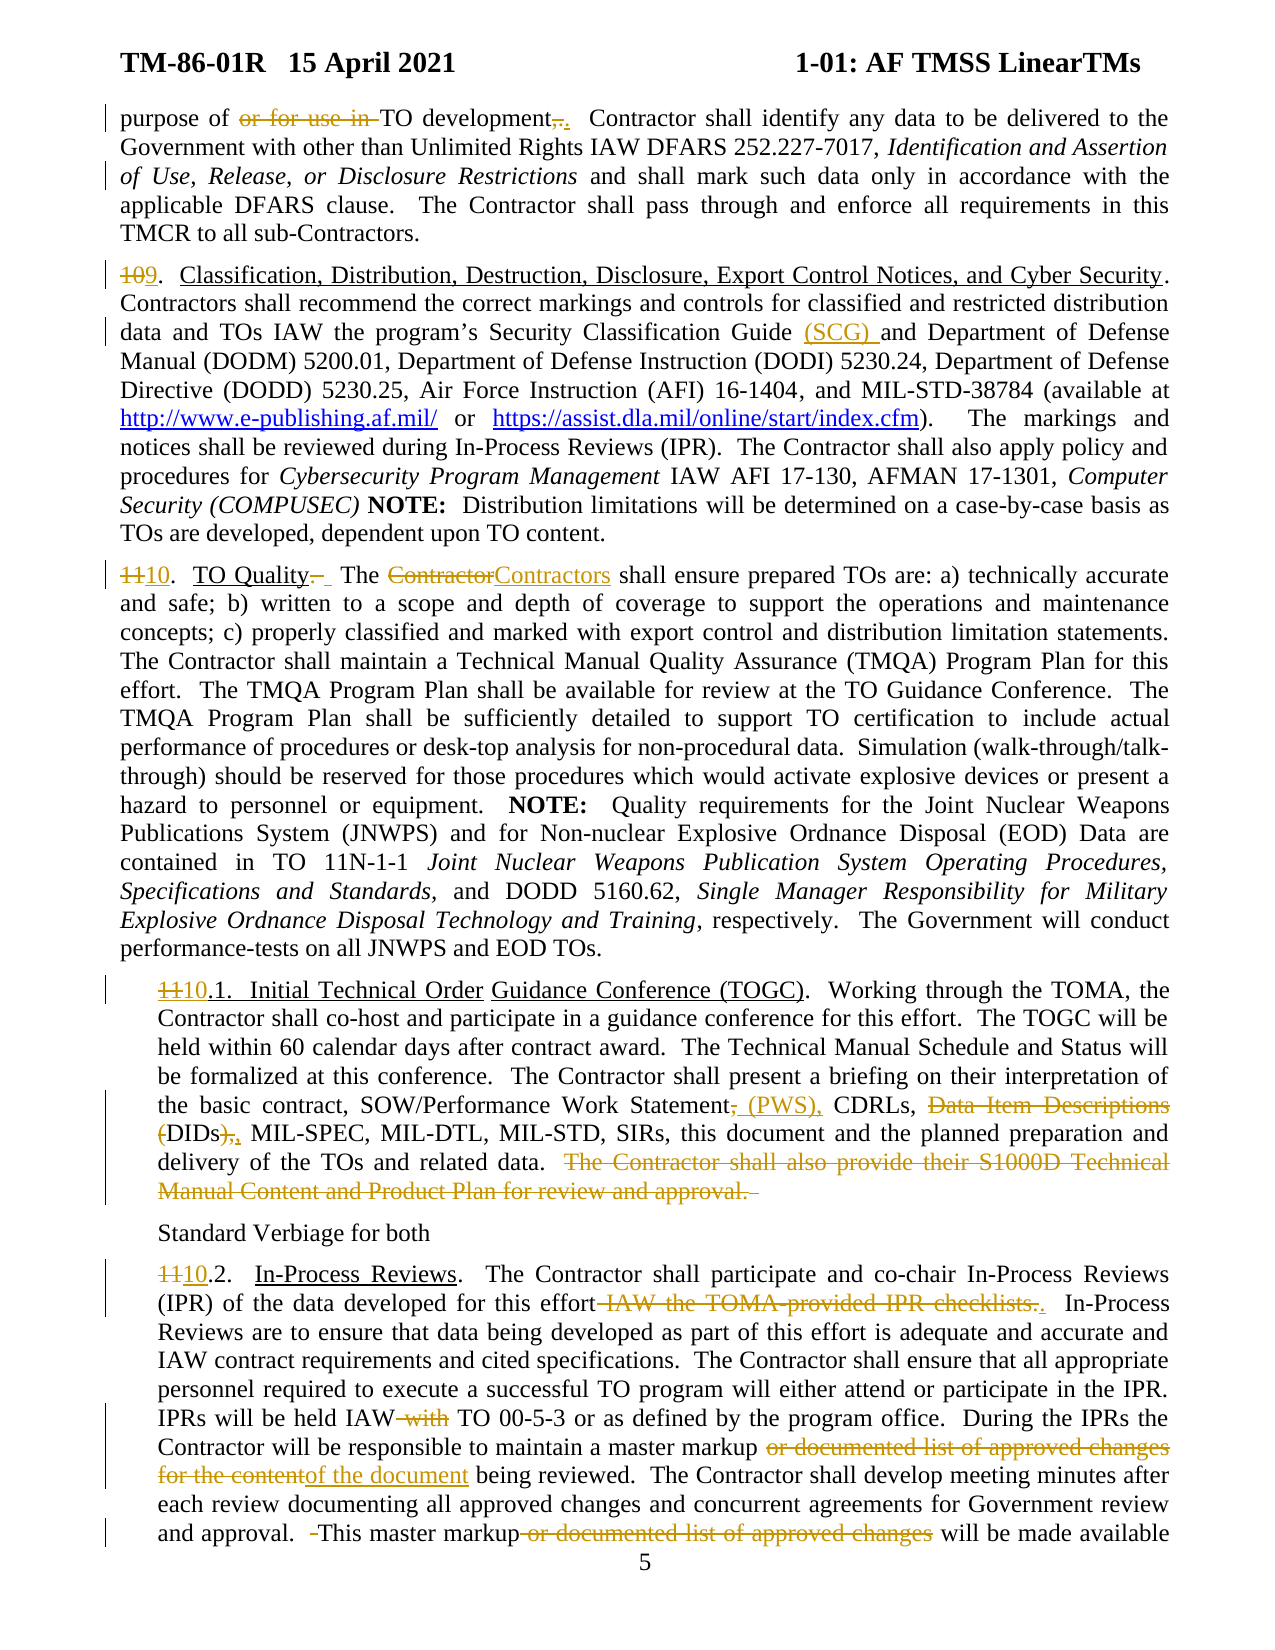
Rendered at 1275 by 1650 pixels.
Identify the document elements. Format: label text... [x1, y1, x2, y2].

text Standard Verbiage for both [157, 1218, 1170, 1247]
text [157, 1259, 1170, 1547]
text . Classification, Distribution, Destruction, Disclosure, Export Control Notices, and Cyber Security. Contractors shall recommend the correct markings and controls for classified and restricted distribution data and TOs IAW the program’s Security Classification Guide and Department of Defense Manual (DODM) 5200.01, Department of Defense Instruction (DODI) 5230.24, Department of Defense Directive (DODD) 5230.25, Air Force Instruction (AFI) 16-1404, and MIL-STD-38784 (available at http://www.e-publishing.af.mil/ or https://assist.dla.mil/online/start/index.cfm). The markings and notices shall be reviewed during In-Process Reviews (IPR). The Contractor shall also apply policy and procedures for Cybersecurity Program Management IAW AFI 17-130, AFMAN 17-1301, Computer Security (COMPUSEC) NOTE: Distribution limitations will be determined on a case-by-case basis as TOs are developed, dependent upon TO content. [120, 260, 1170, 547]
text .1. Initial Technical Order Guidance Conference (TOGC). Working through the TOMA, the Contractor shall co-host and participate in a guidance conference for this effort. The TOGC will be held within 60 calendar days after contract award. The Technical Manual Schedule and Status will be formalized at this conference. The Contractor shall present a briefing on their interpretation of the basic contract, SOW/Performance Work Statement CDRLs, DIDs MIL-SPEC, MIL-DTL, MIL-STD, SIRs, this document and the planned preparation and delivery of the TOs and related data. [157, 975, 1170, 1205]
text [120, 103, 1170, 247]
text . TO Quality The shall ensure prepared TOs are: a) technically accurate and safe; b) written to a scope and depth of coverage to support the operations and maintenance concepts; c) properly classified and marked with export control and distribution limitation statements. The Contractor shall maintain a Technical Manual Quality Assurance (TMQA) Program Plan for this effort. The TMQA Program Plan shall be available for review at the TO Guidance Conference. The TMQA Program Plan shall be sufficiently detailed to support TO certification to include actual performance of procedures or desk-top analysis for non-procedural data. Simulation (walk-through/talk-through) should be reserved for those procedures which would activate explosive devices or present a hazard to personnel or equipment. NOTE: Quality requirements for the Joint Nuclear Weapons Publications System (JNWPS) and for Non-nuclear Explosive Ordnance Disposal (EOD) Data are contained in TO 11N-1-1 Joint Nuclear Weapons Publication System Operating Procedures, Specifications and Standards, and DODD 5160.62, Single Manager Responsibility for Military Explosive Ordnance Disposal Technology and Training, respectively. The Government will conduct performance-tests on all JNWPS and EOD TOs. [120, 560, 1170, 962]
